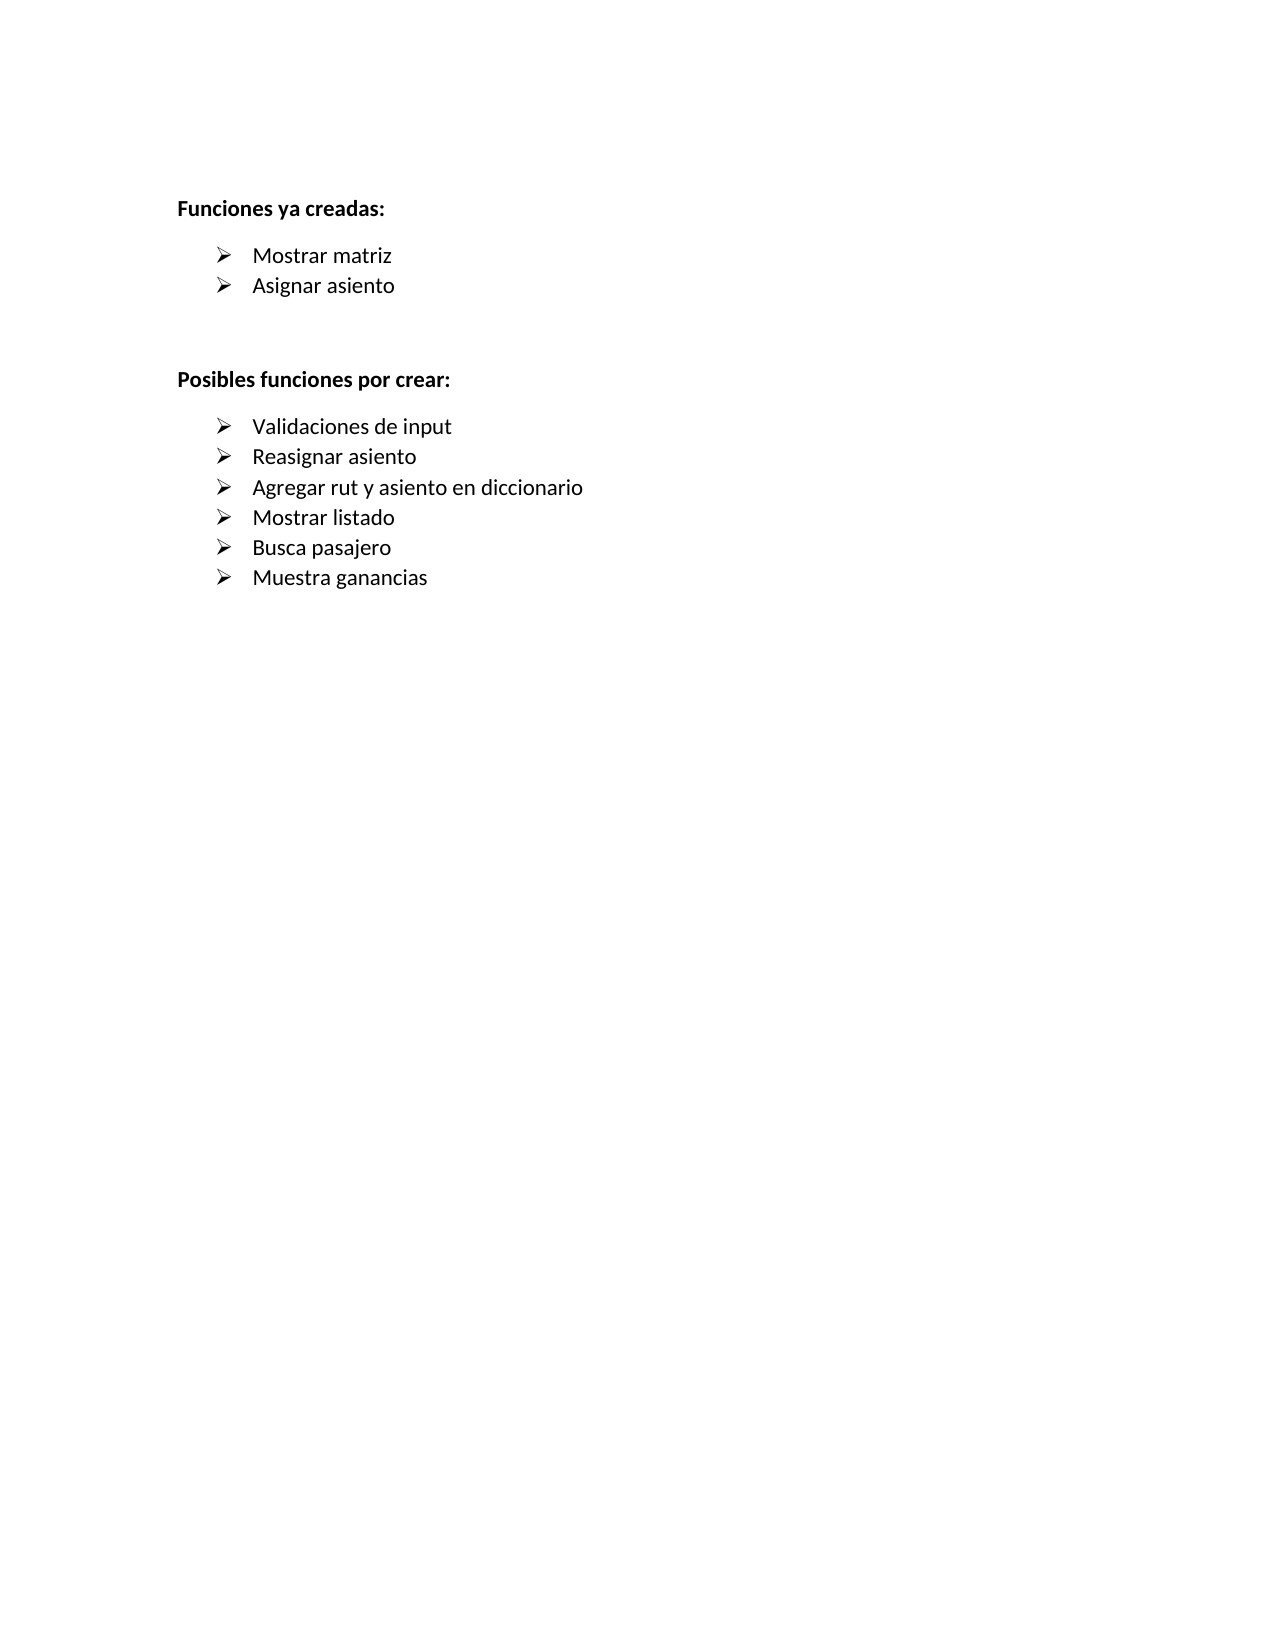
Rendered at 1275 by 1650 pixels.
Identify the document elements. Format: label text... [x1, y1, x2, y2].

list Agregar rut y asiento en diccionario [215, 473, 1098, 501]
list Mostrar matriz [215, 241, 1098, 269]
text Funciones ya creadas: [177, 194, 1098, 222]
list Mostrar listado [215, 503, 1098, 531]
list Asignar asiento [215, 272, 1098, 299]
text Posibles funciones por crear: [177, 365, 1098, 393]
list Muestra ganancias [215, 563, 1098, 591]
list Busca pasajero [215, 533, 1098, 561]
list Validaciones de input [215, 412, 1098, 440]
list Reasignar asiento [215, 442, 1098, 470]
